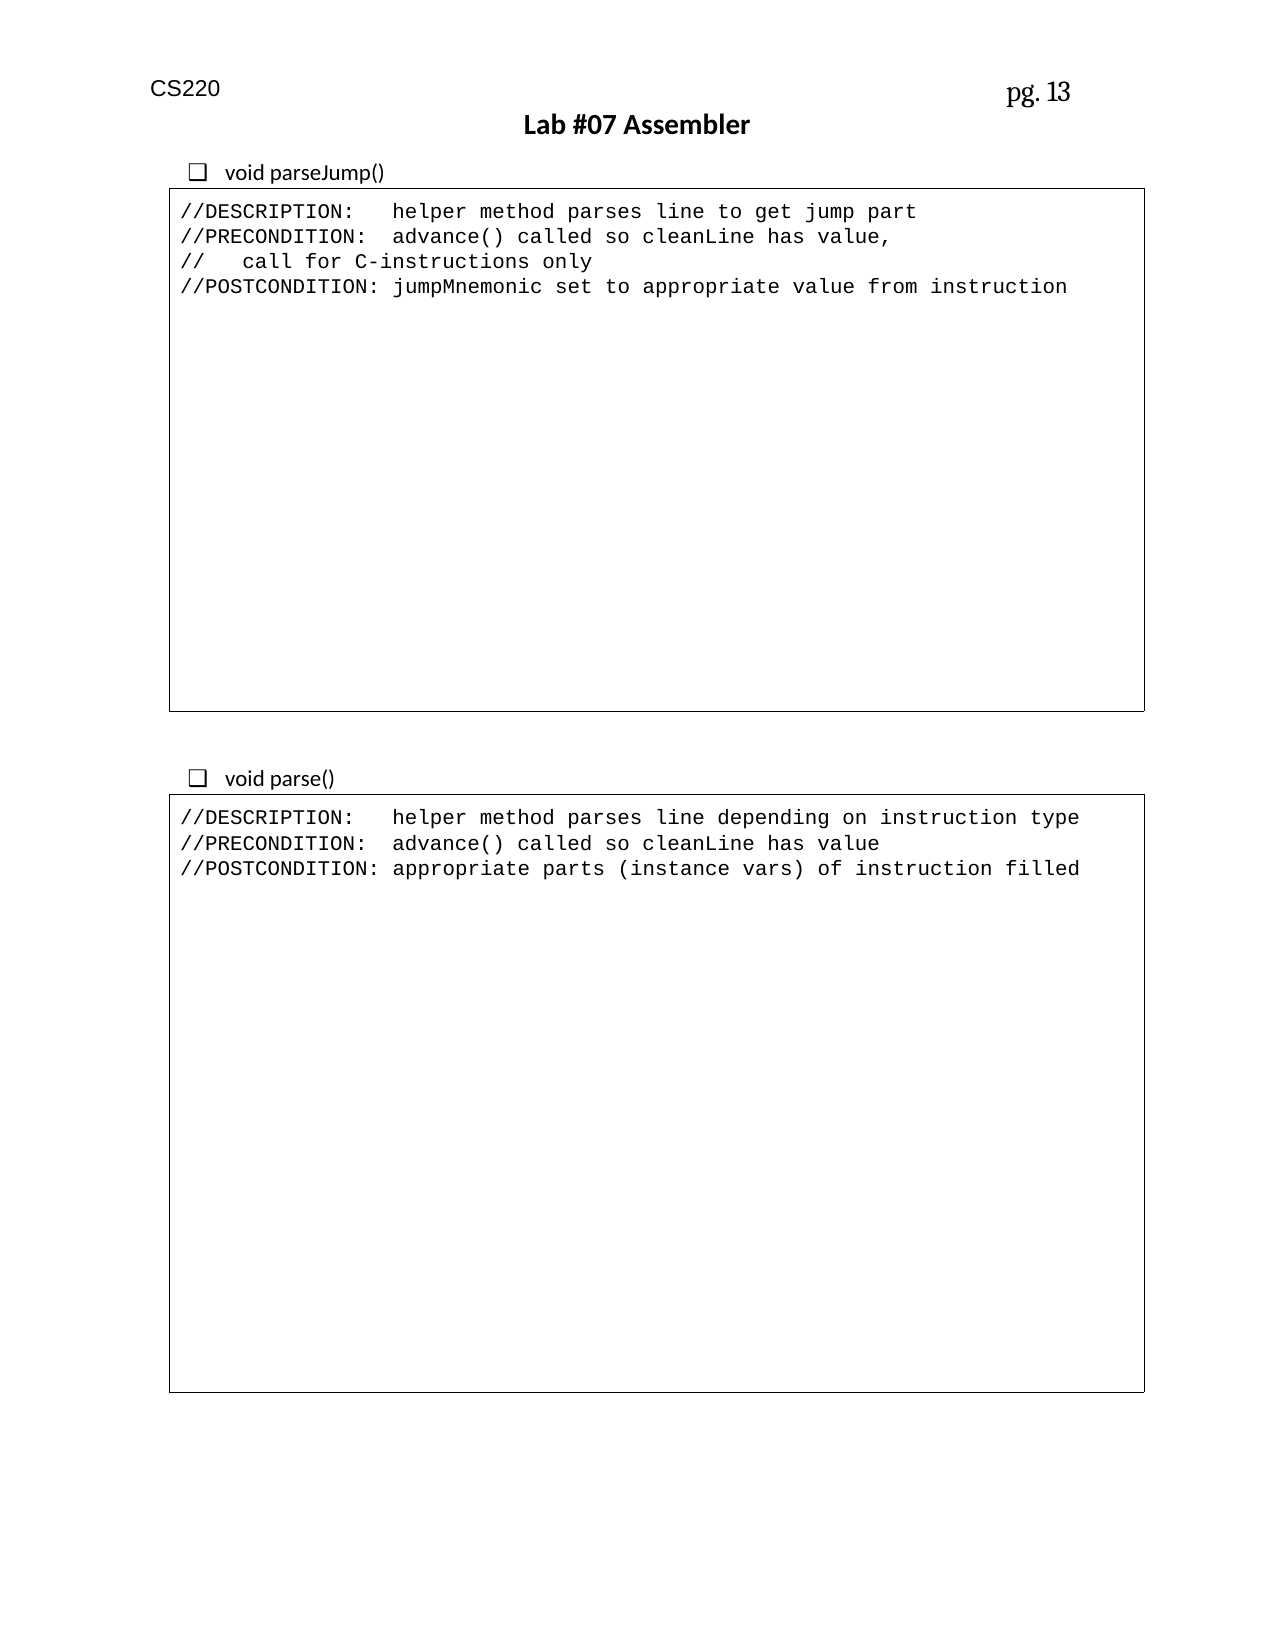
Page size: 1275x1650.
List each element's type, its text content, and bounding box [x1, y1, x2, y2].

list void parseJump() [187, 156, 1137, 187]
list void parse() [187, 762, 1137, 793]
